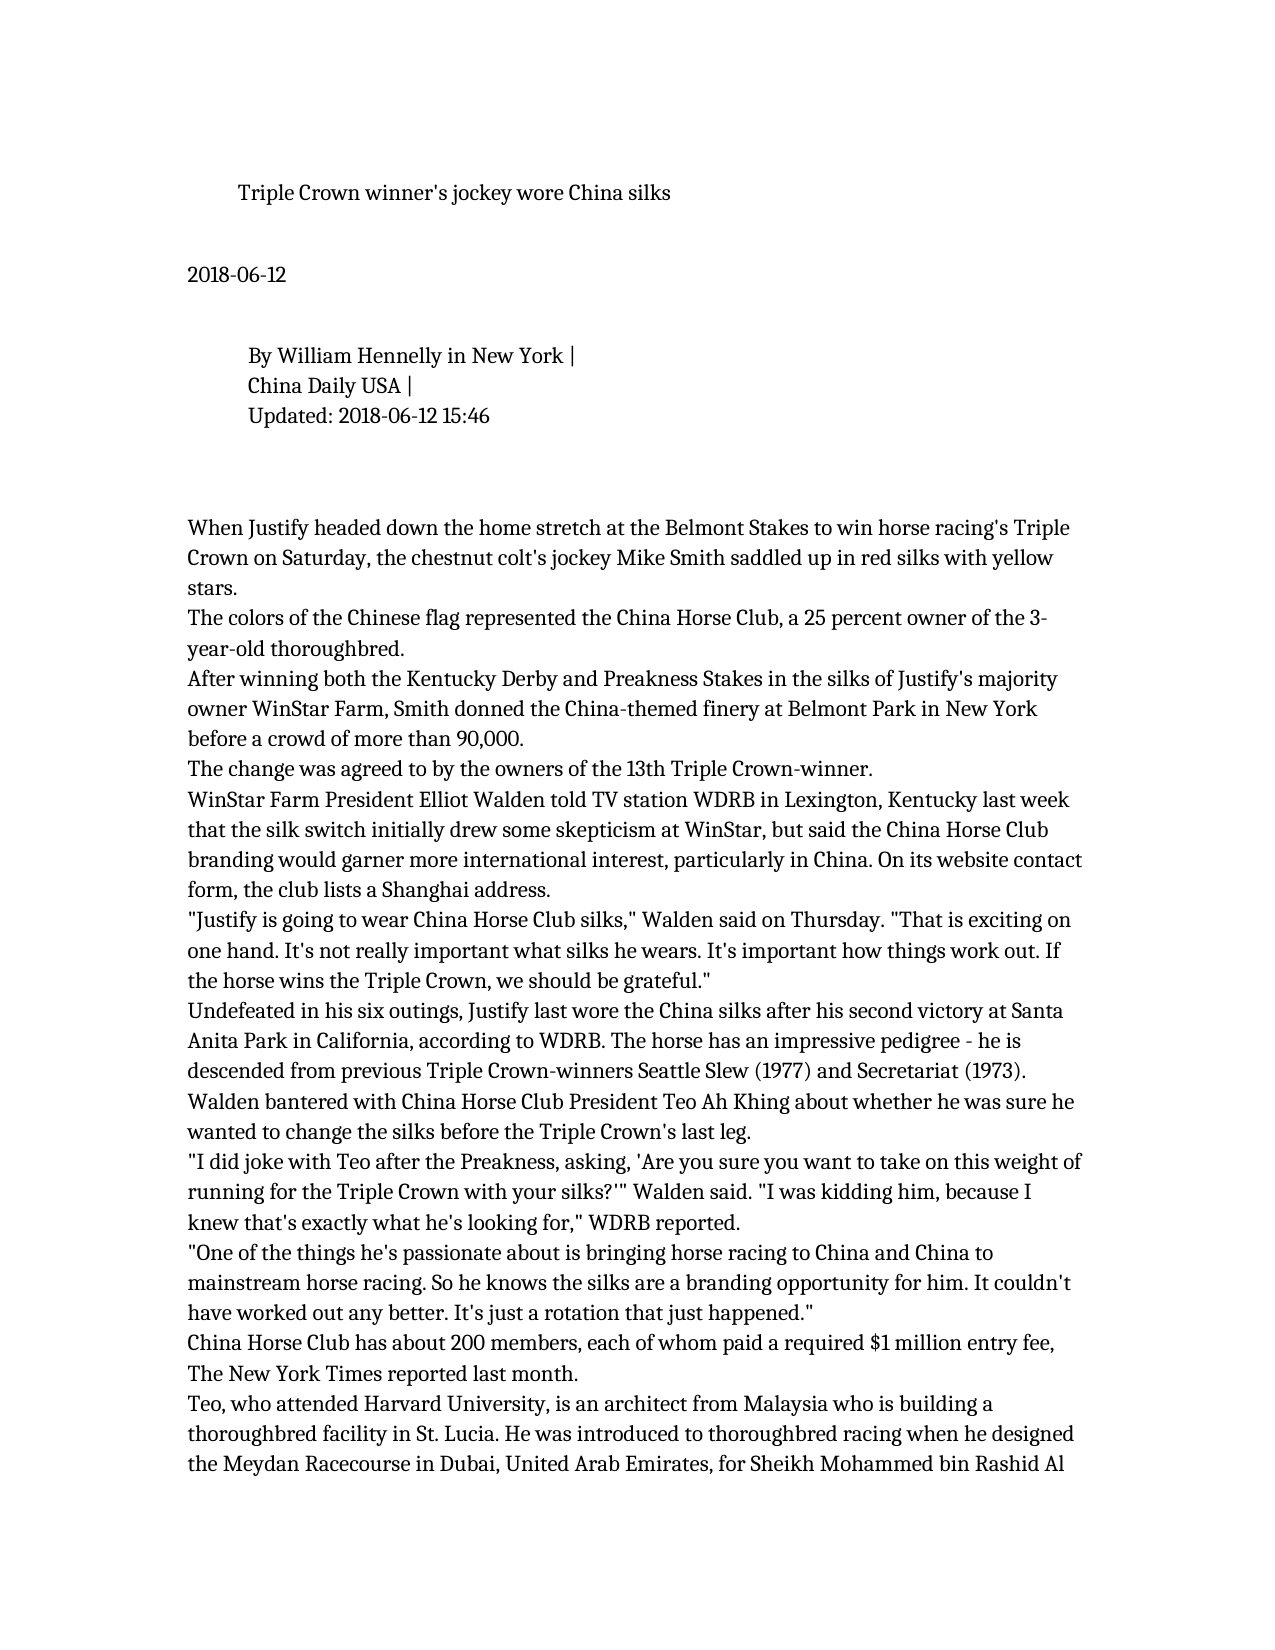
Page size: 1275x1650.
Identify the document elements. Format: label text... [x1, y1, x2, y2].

text 2018-06-12 [187, 261, 1087, 288]
text Triple Crown winner's jockey wore China silks [187, 150, 1087, 237]
text By William Hennelly in New York | China Daily USA | Updated: 2018-06-12 15:46 [187, 312, 1087, 460]
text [187, 484, 1087, 1477]
